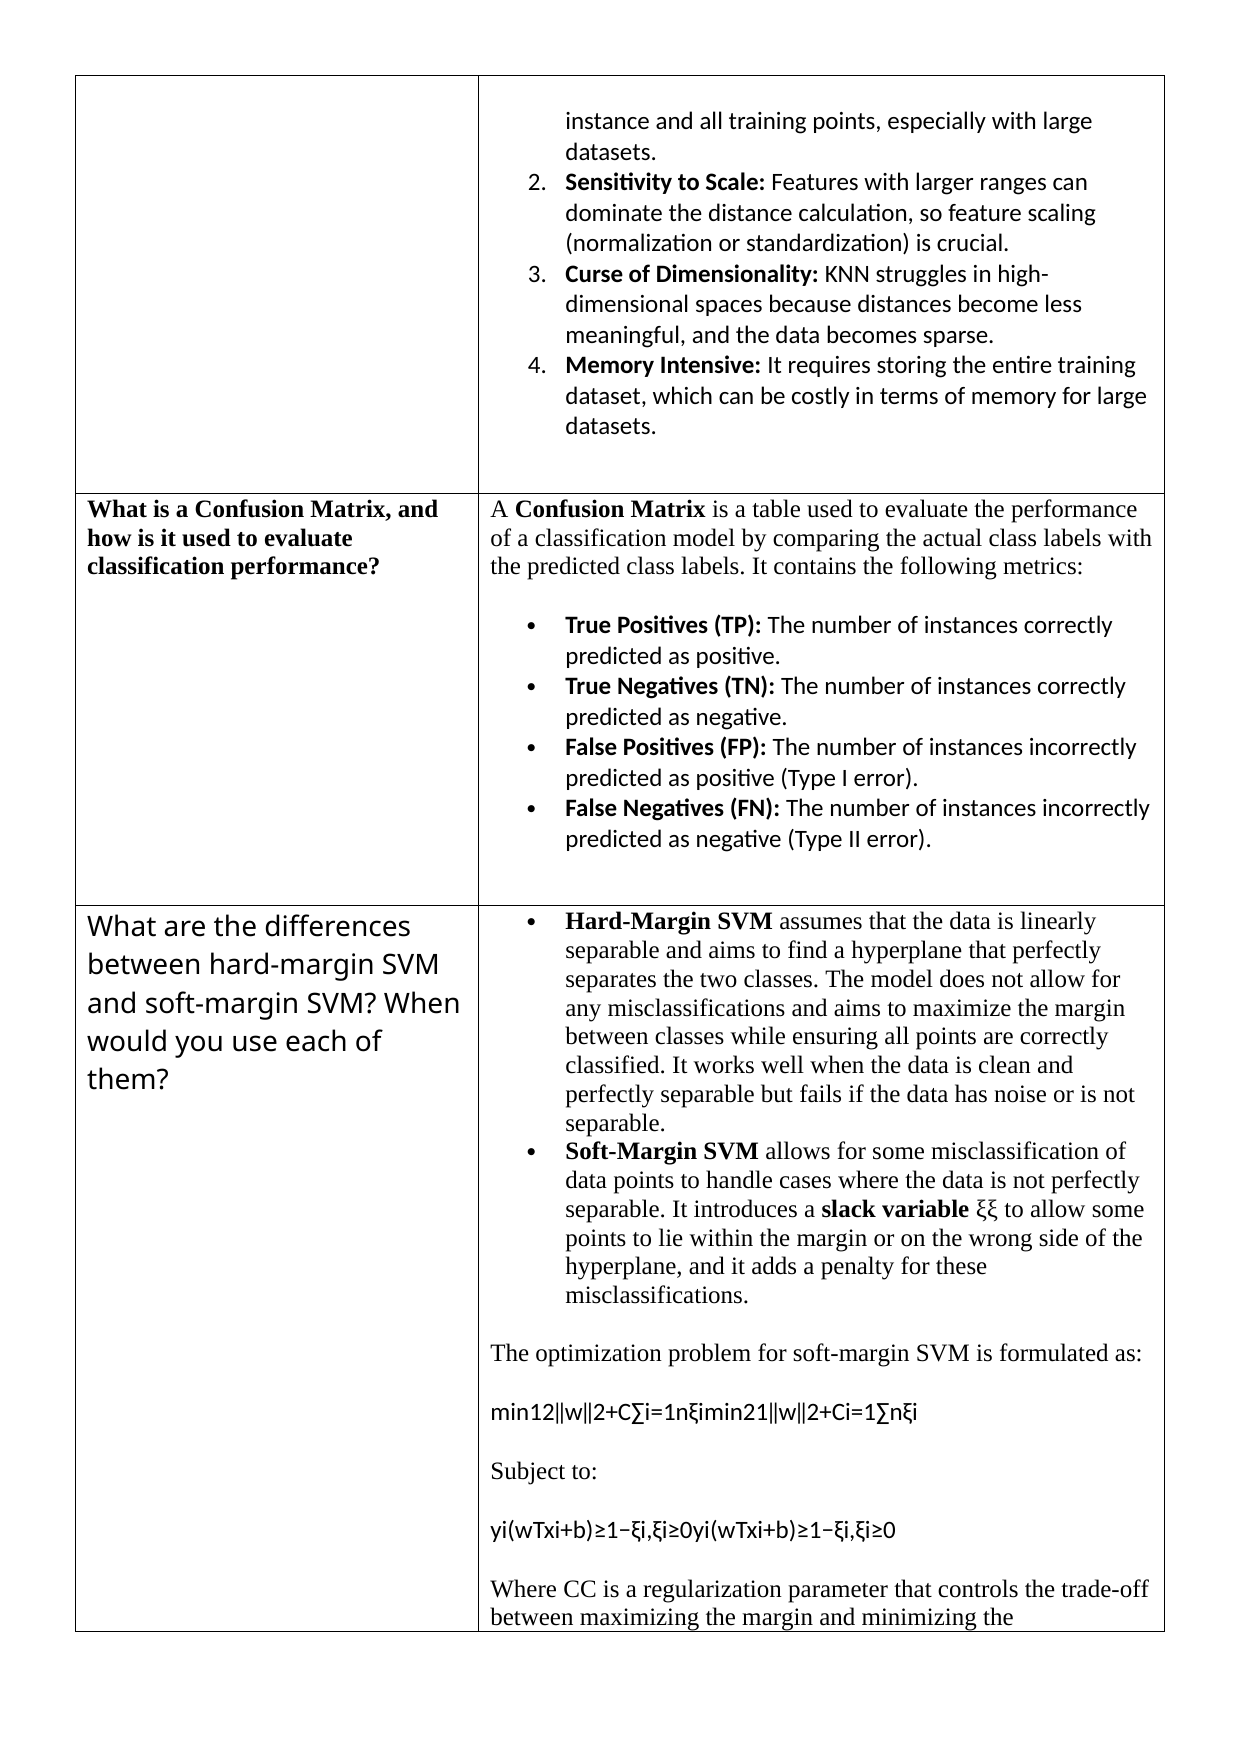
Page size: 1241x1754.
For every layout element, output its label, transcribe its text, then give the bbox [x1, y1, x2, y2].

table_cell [479, 906, 1164, 1631]
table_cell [76, 76, 478, 493]
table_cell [76, 906, 478, 1631]
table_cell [479, 76, 1164, 493]
table_cell A Confusion Matrix is a table used to evaluate the performance of a classification model by comparing the actual class labels with the predicted class labels. It contains the following metrics: True Positives (TP): The number of instances correctly predicted as positive. True Negatives (TN): The number of instances correctly predicted as negative. False Positives (FP): The number of instances incorrectly predicted as positive (Type I error). False Negatives (FN): The number of instances incorrectly predicted as negative (Type II error). [479, 494, 1164, 905]
table_cell What is a Confusion Matrix, and how is it used to evaluate classification performance? [76, 494, 478, 905]
